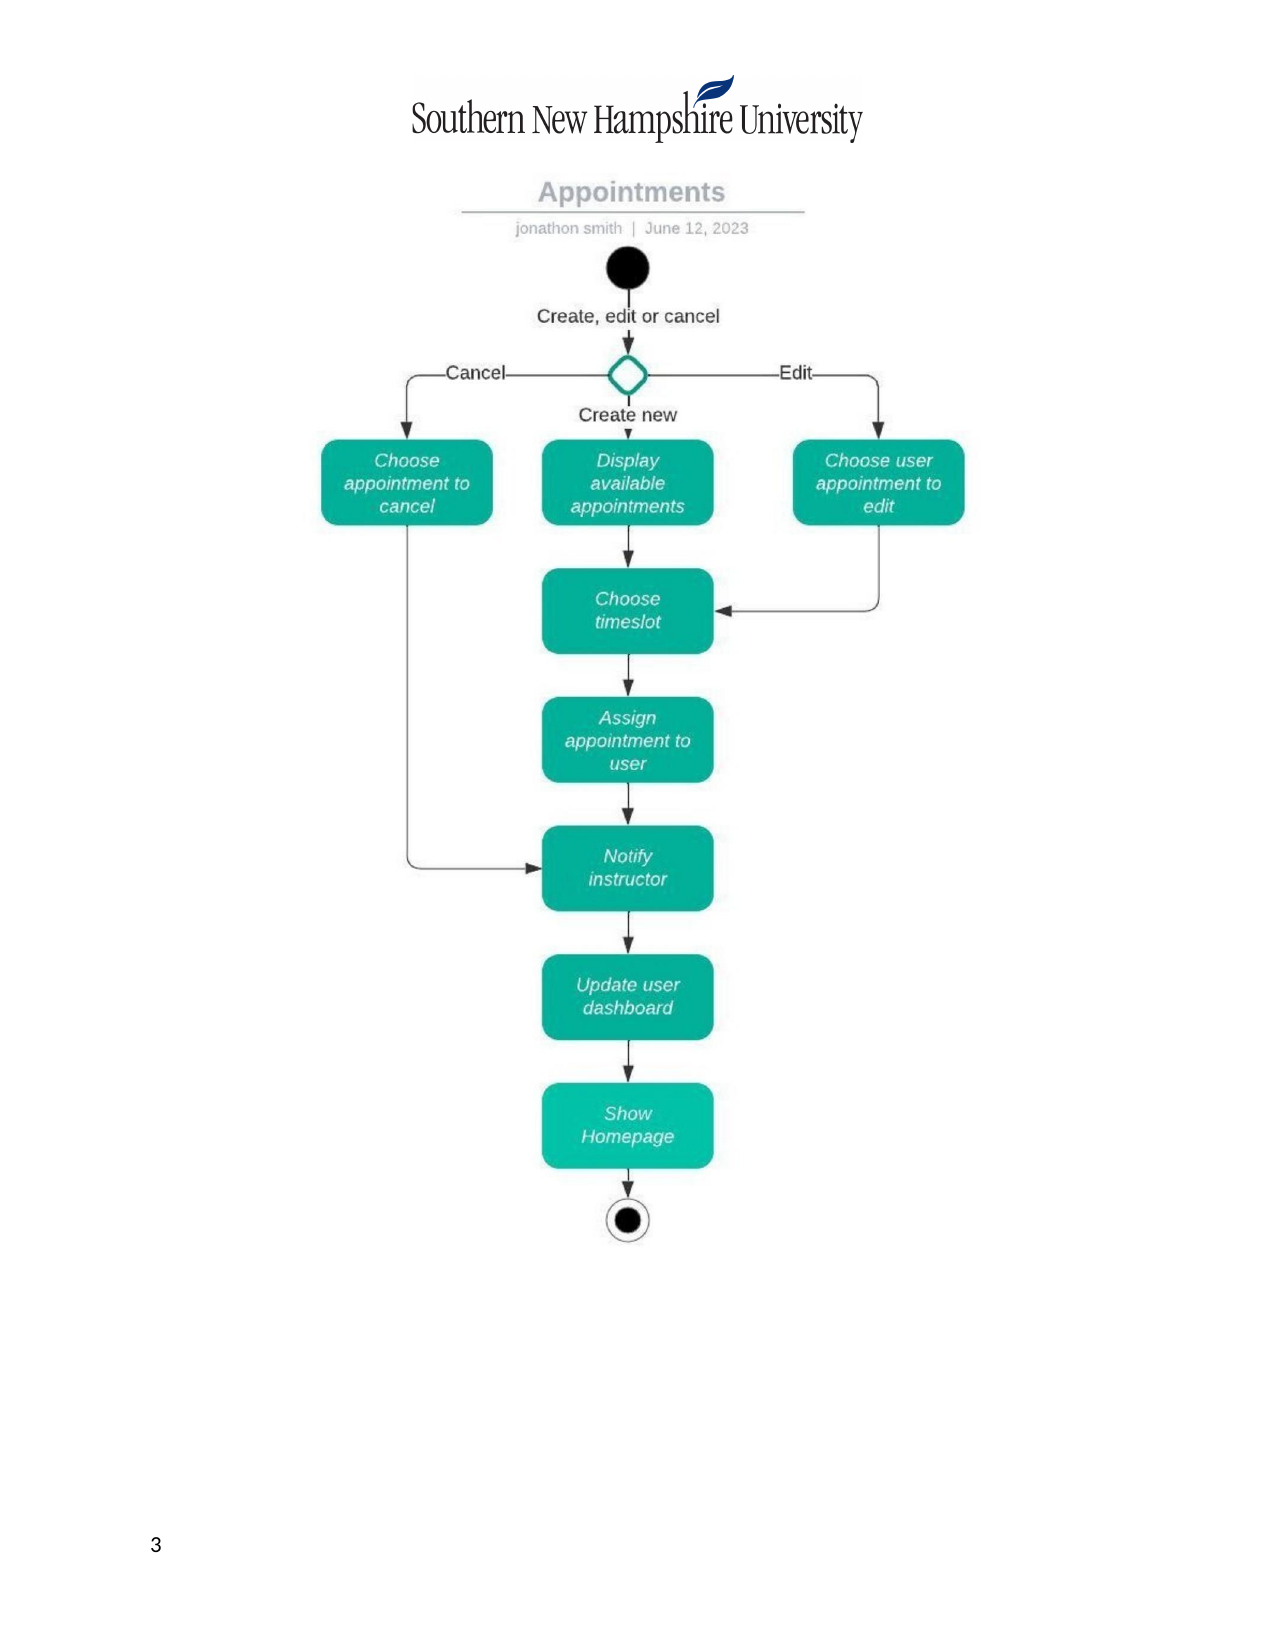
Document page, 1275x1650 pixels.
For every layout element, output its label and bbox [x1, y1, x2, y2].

picture [412, 75, 863, 143]
picture [283, 158, 992, 1270]
